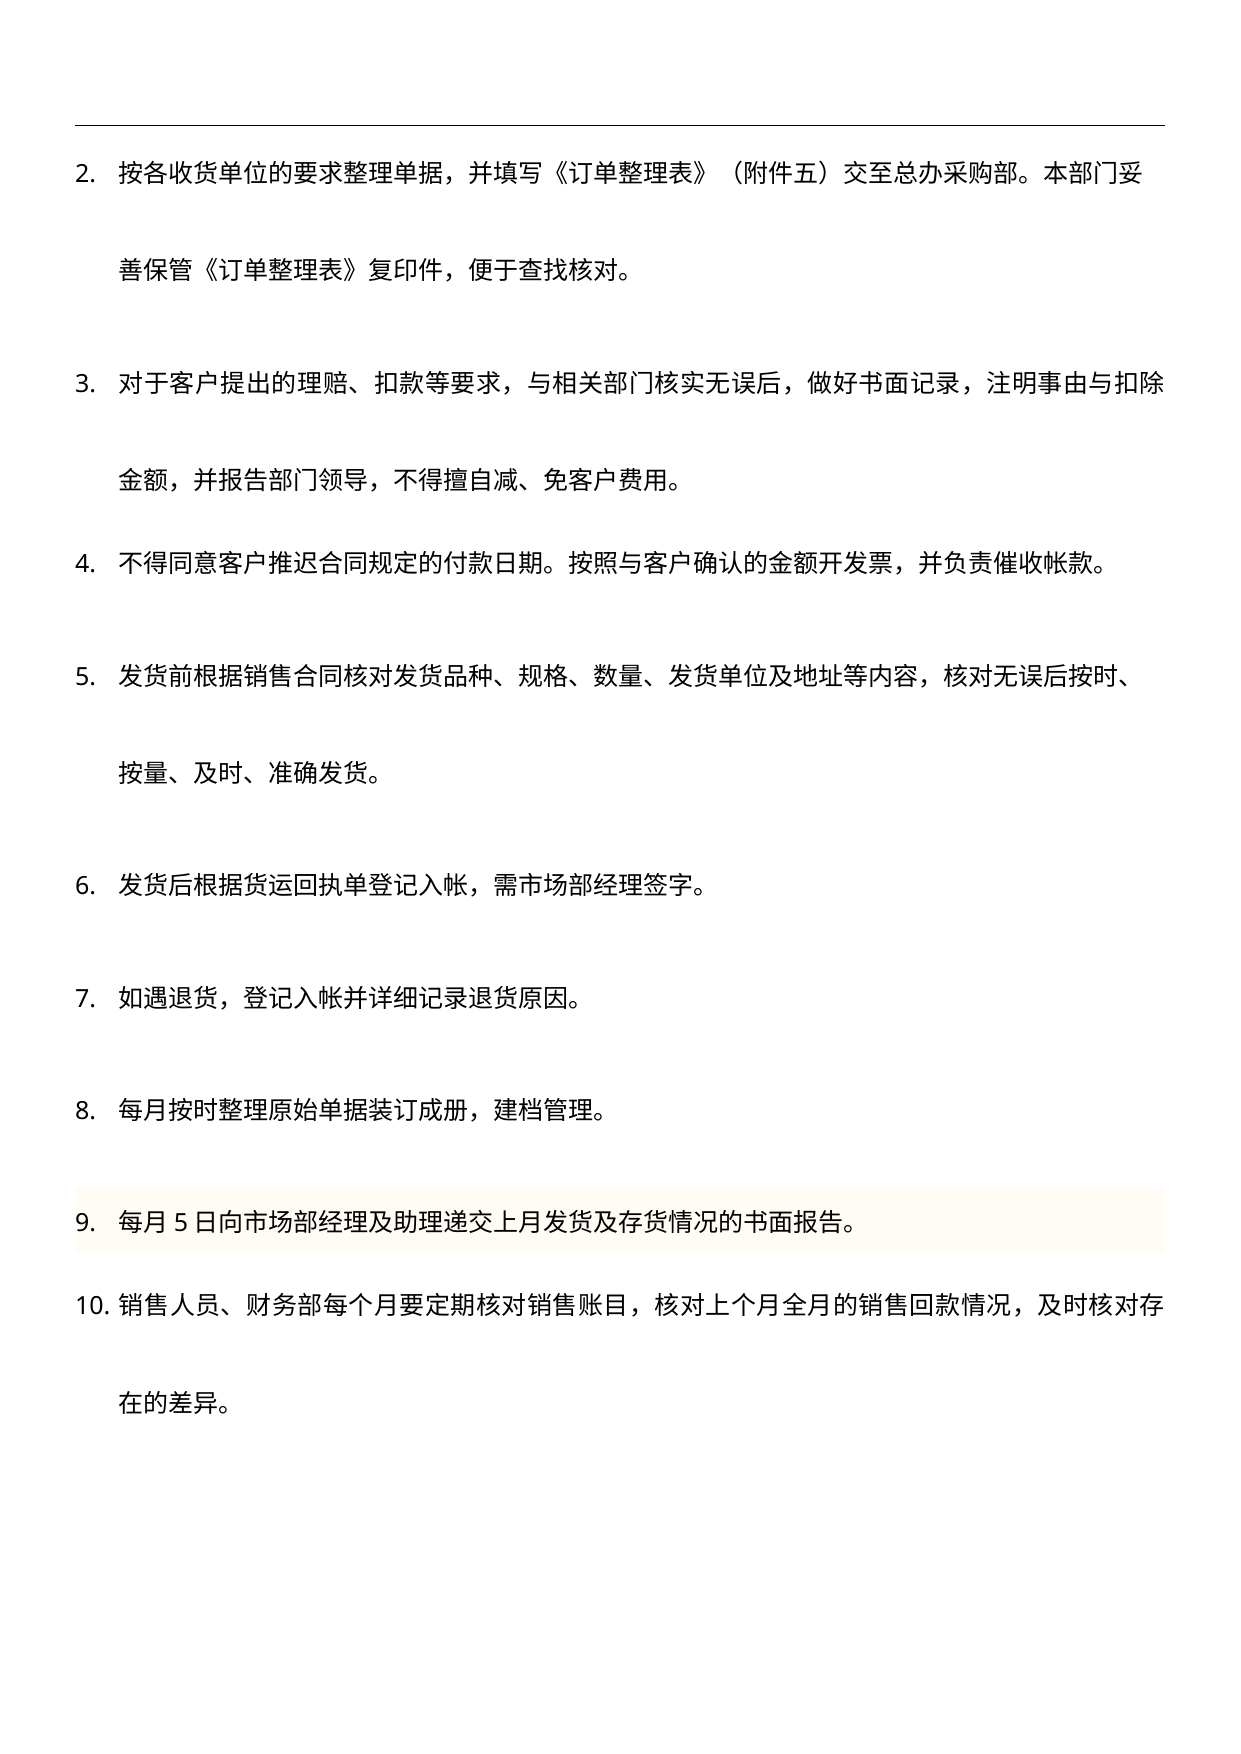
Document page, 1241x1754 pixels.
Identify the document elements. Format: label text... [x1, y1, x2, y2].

list 每月按时整理原始单据装订成册，建档管理。 [75, 1076, 1165, 1141]
list 按各收货单位的要求整理单据，并填写《订单整理表》（附件五）交至总办采购部。本部门妥善保管《订单整理表》复印件，便于查找核对。 [75, 139, 1165, 301]
list 每月5日向市场部经理及助理递交上月发货及存货情况的书面报告。 [75, 1188, 1165, 1253]
list 对于客户提出的理赔、扣款等要求，与相关部门核实无误后，做好书面记录，注明事由与扣除金额，并报告部门领导，不得擅自减、免客户费用。 [75, 349, 1165, 511]
list 如遇退货，登记入帐并详细记录退货原因。 [75, 964, 1165, 1029]
list 发货前根据销售合同核对发货品种、规格、数量、发货单位及地址等内容，核对无误后按时、按量、及时、准确发货。 [75, 642, 1165, 804]
list 销售人员、财务部每个月要定期核对销售账目，核对上个月全月的销售回款情况，及时核对存在的差异。 [75, 1271, 1165, 1434]
list 不得同意客户推迟合同规定的付款日期。按照与客户确认的金额开发票，并负责催收帐款。 [75, 529, 1165, 594]
list 发货后根据货运回执单登记入帐，需市场部经理签字。 [75, 851, 1165, 916]
